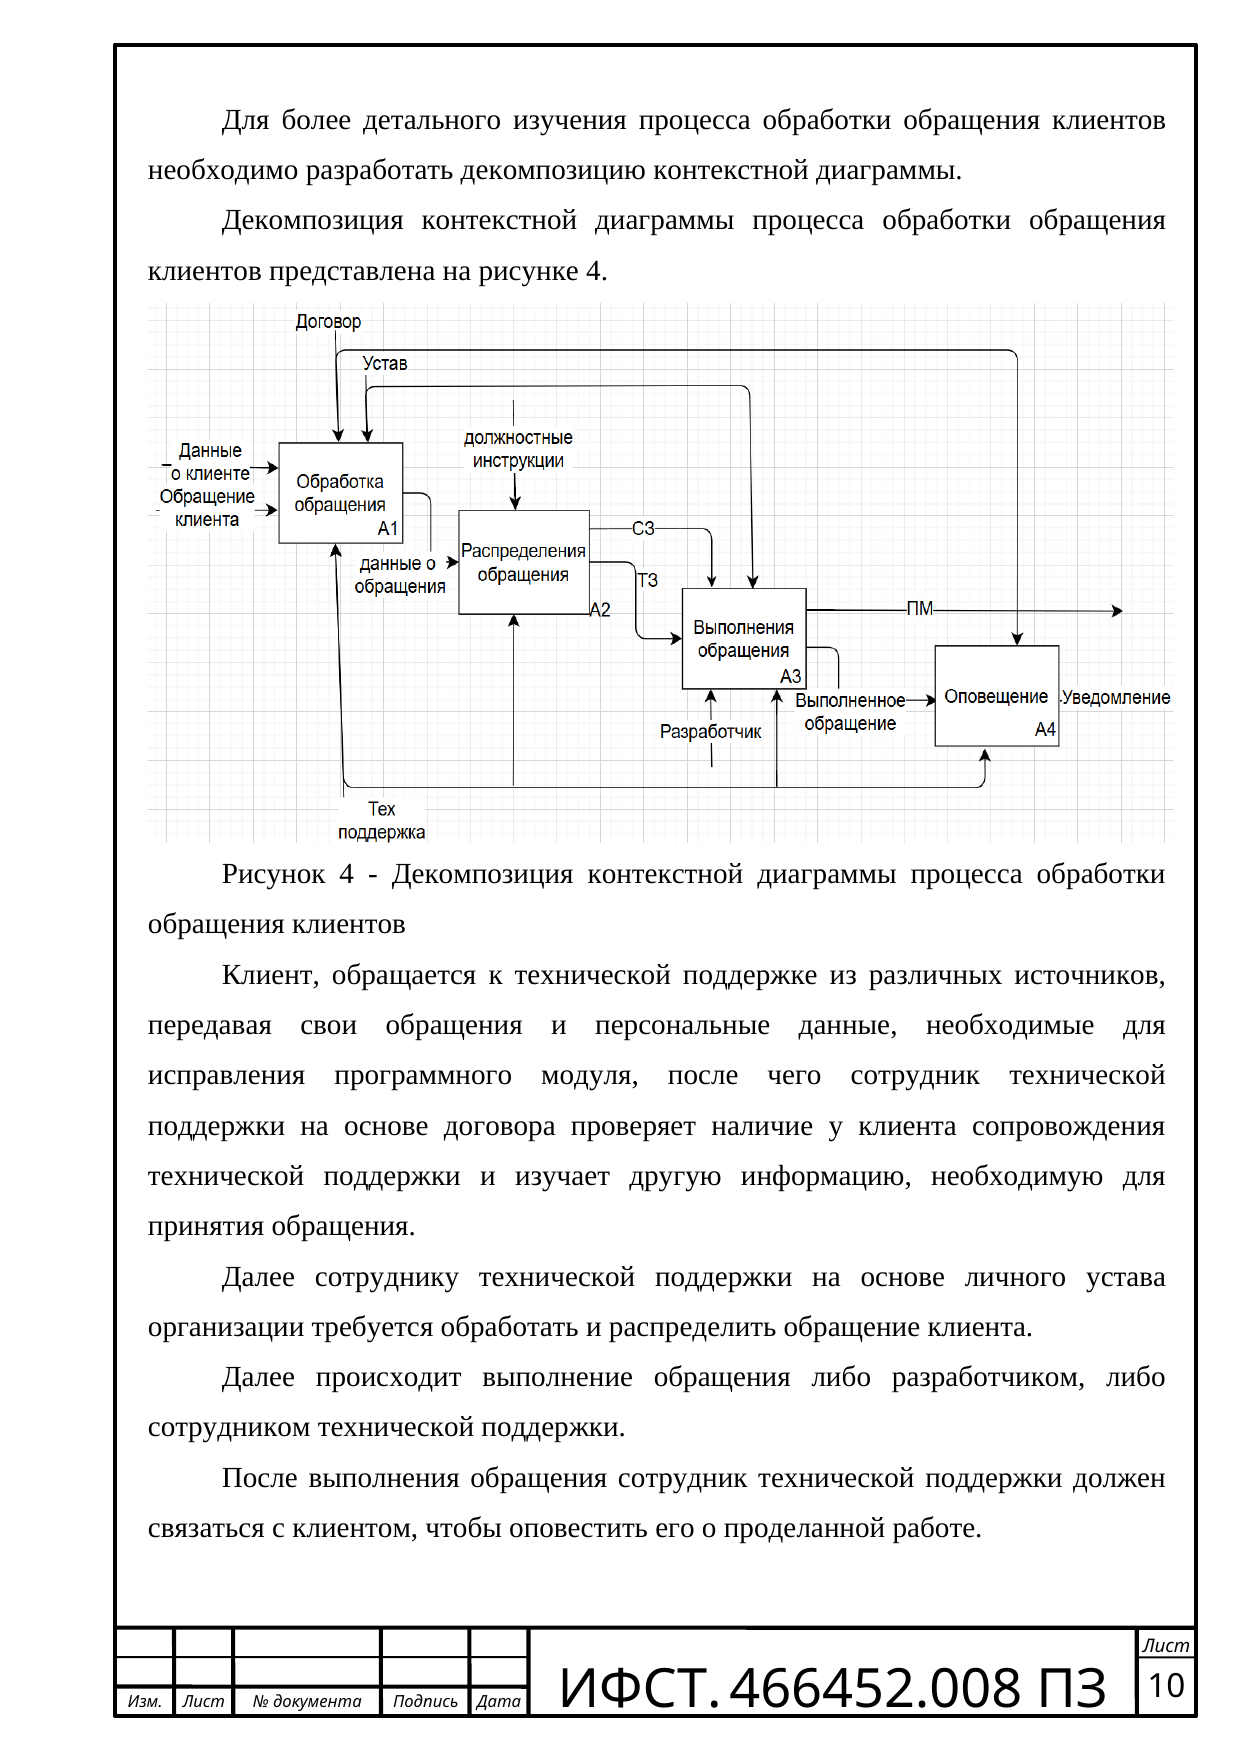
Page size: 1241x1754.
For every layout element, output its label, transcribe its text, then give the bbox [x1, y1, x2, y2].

picture [147, 303, 1174, 843]
text Далее сотруднику технической поддержки на основе личного устава организации требуется обработать и распределить обращение клиента. [148, 1259, 1167, 1342]
list Для более детального изучения процесса обработки обращения клиентов необходимо разработать декомпозицию контекстной диаграммы. [148, 102, 1167, 186]
list Рисунок 4 - Декомпозиция контекстной диаграммы процесса обработки обращения клиентов [148, 856, 1167, 940]
text После выполнения обращения сотрудник технической поддержки должен связаться с клиентом, чтобы оповестить его о проделанной работе. [148, 1460, 1167, 1544]
text Далее происходит выполнение обращения либо разработчиком, либо сотрудником технической поддержки. [148, 1359, 1167, 1443]
text Клиент, обращается к технической поддержке из различных источников, передавая свои обращения и персональные данные, необходимые для исправления программного модуля, после чего сотрудник технической поддержки на основе договора проверяет наличие у клиента сопровождения технической поддержки и изучает другую информацию, необходимую для принятия обращения. [148, 957, 1167, 1242]
list Декомпозиция контекстной диаграммы процесса обработки обращения клиентов представлена на рисунке 4. [148, 202, 1167, 286]
